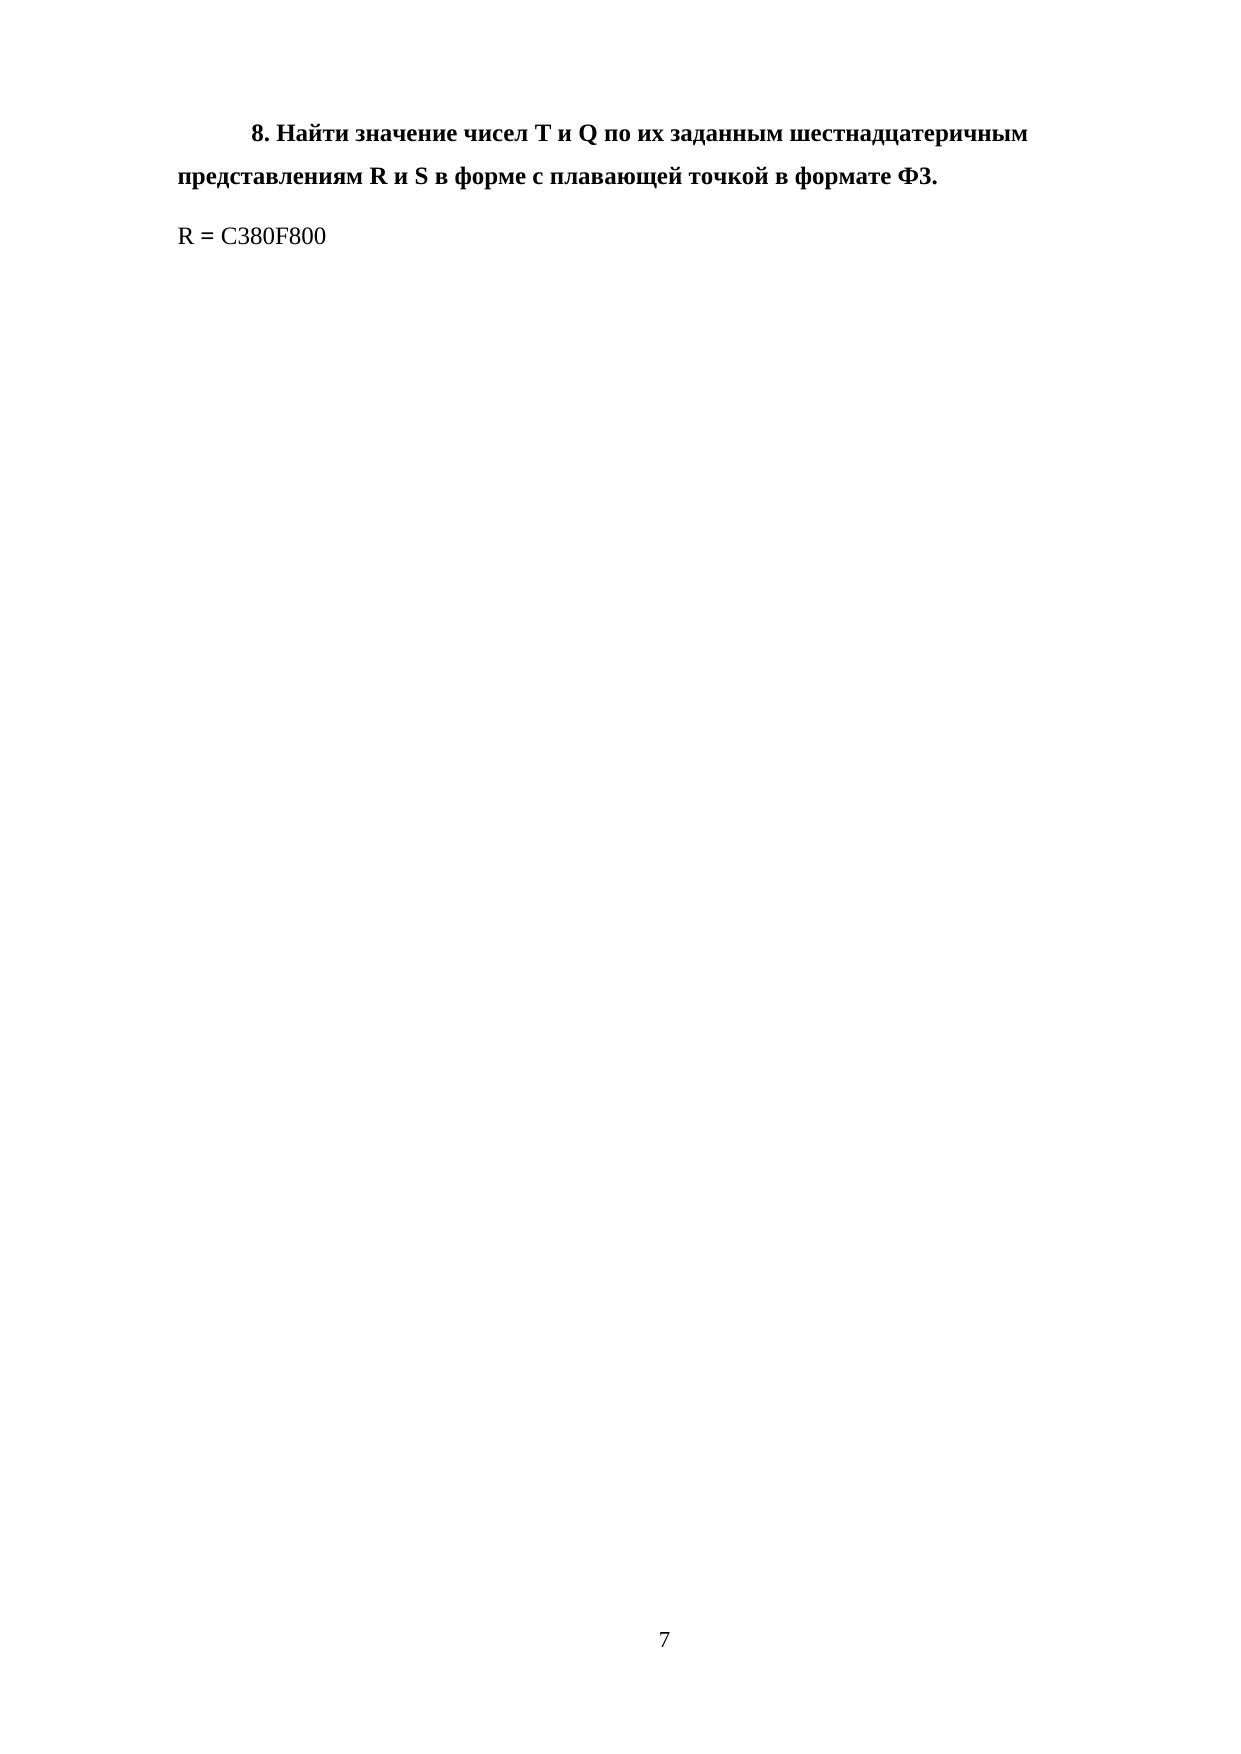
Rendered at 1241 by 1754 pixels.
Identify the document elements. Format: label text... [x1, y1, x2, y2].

text 8. Найти значение чисел T и Q по их заданным шестнадцатеричным представлениям R и S в форме с плавающей точкой в формате Ф3. [177, 118, 1152, 190]
text R = C380F800 [177, 221, 1152, 250]
